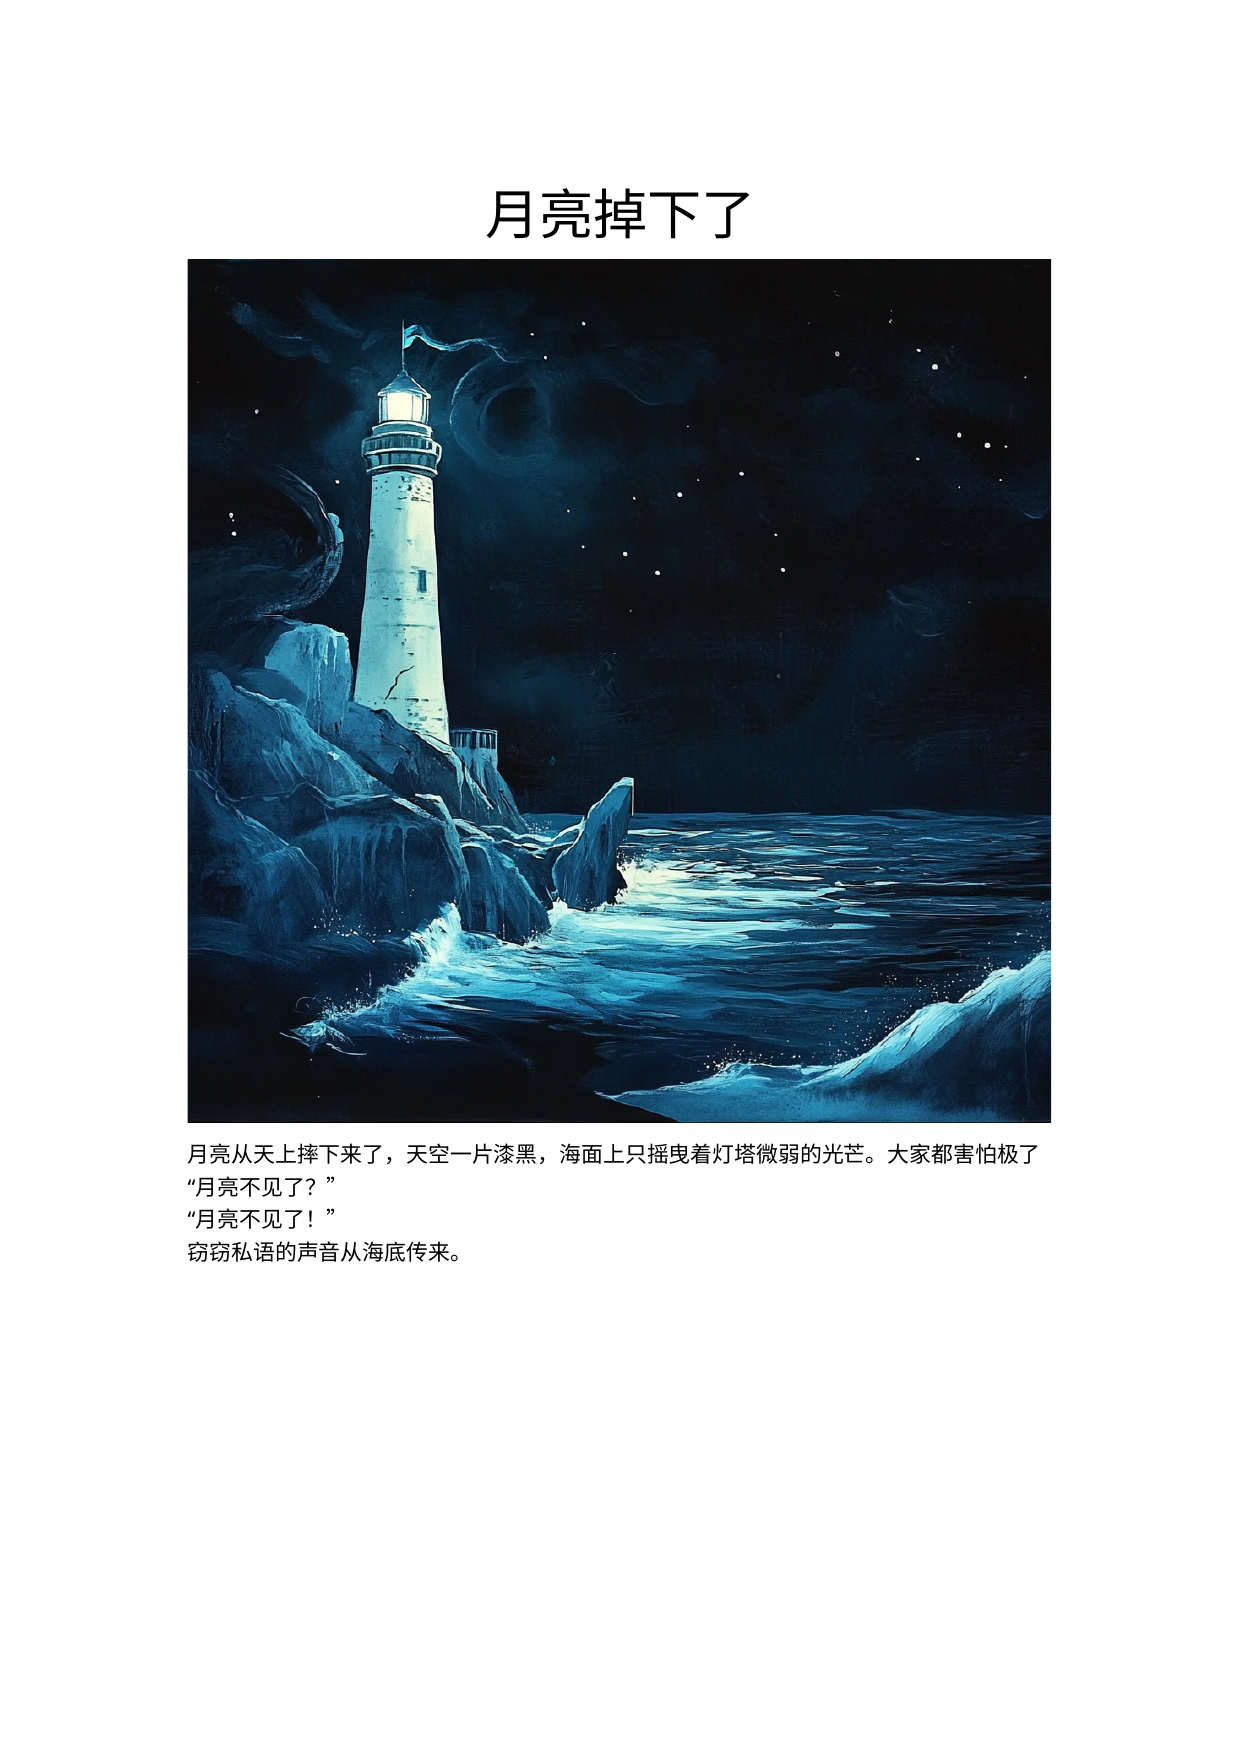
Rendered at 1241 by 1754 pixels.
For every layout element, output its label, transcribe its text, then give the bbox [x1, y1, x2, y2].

picture [187, 259, 1052, 1123]
text 月亮掉下了 [187, 162, 1053, 259]
text 窃窃私语的声音从海底传来。 [187, 1234, 1053, 1267]
text “月亮不见了！” [187, 1202, 1053, 1234]
text “月亮不见了？” [187, 1169, 1053, 1202]
text 月亮从天上摔下来了，天空一片漆黑，海面上只摇曳着灯塔微弱的光芒。大家都害怕极了 [187, 1137, 1053, 1169]
